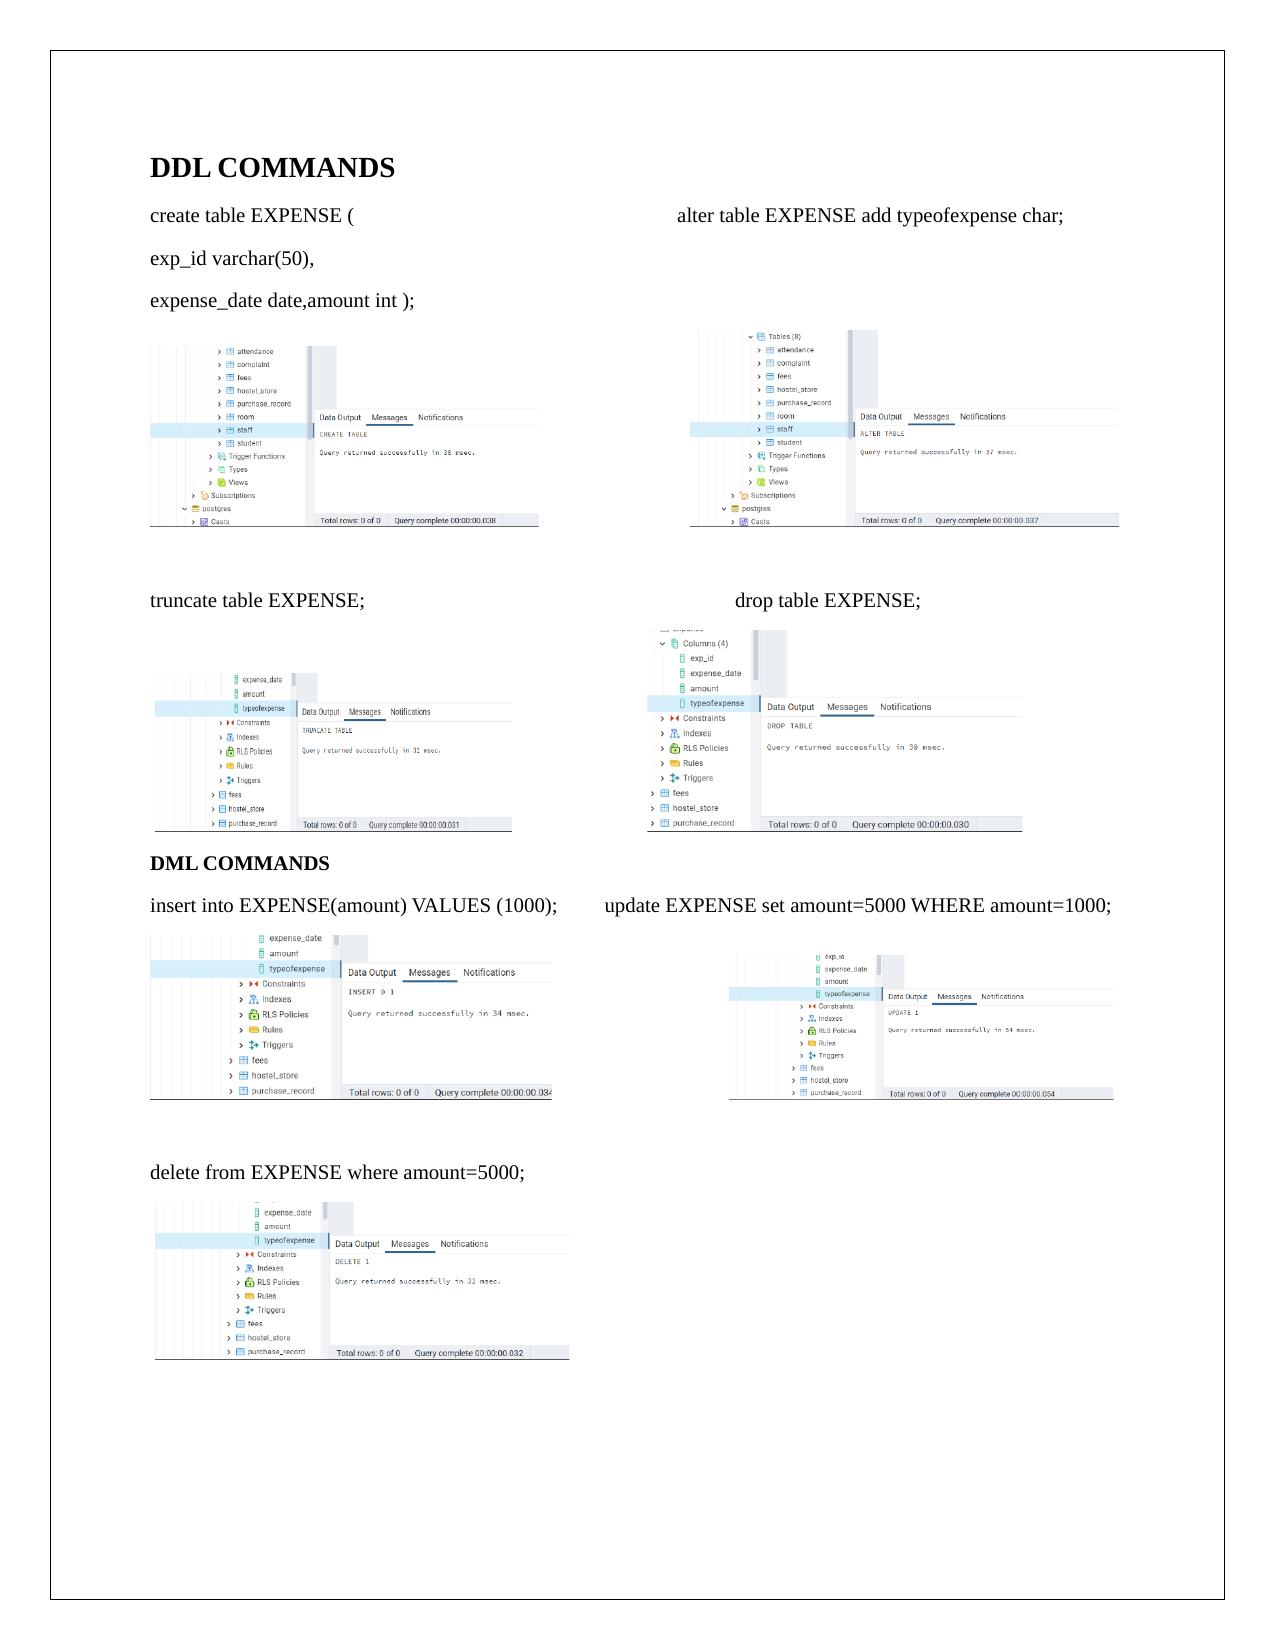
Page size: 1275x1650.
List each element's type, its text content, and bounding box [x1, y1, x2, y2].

picture [647, 630, 1023, 832]
text DDL COMMANDS [150, 150, 1125, 183]
text truncate table EXPENSE; drop table EXPENSE; [150, 587, 1125, 612]
picture [150, 935, 552, 1100]
text create table EXPENSE ( alter table EXPENSE add typeofexpense char; [150, 203, 1125, 227]
text expense_date date,amount int ); [150, 288, 1125, 312]
text insert into EXPENSE(amount) VALUES (1000); update EXPENSE set amount=5000 WHERE amount=1000; [150, 893, 1125, 917]
text DML COMMANDS [150, 851, 1125, 875]
picture [155, 673, 512, 832]
picture [728, 955, 1114, 1100]
picture [689, 330, 1120, 527]
picture [150, 346, 539, 527]
text exp_id varchar(50), [150, 245, 1125, 269]
text delete from EXPENSE where amount=5000; [150, 1160, 1125, 1184]
picture [155, 1202, 570, 1360]
